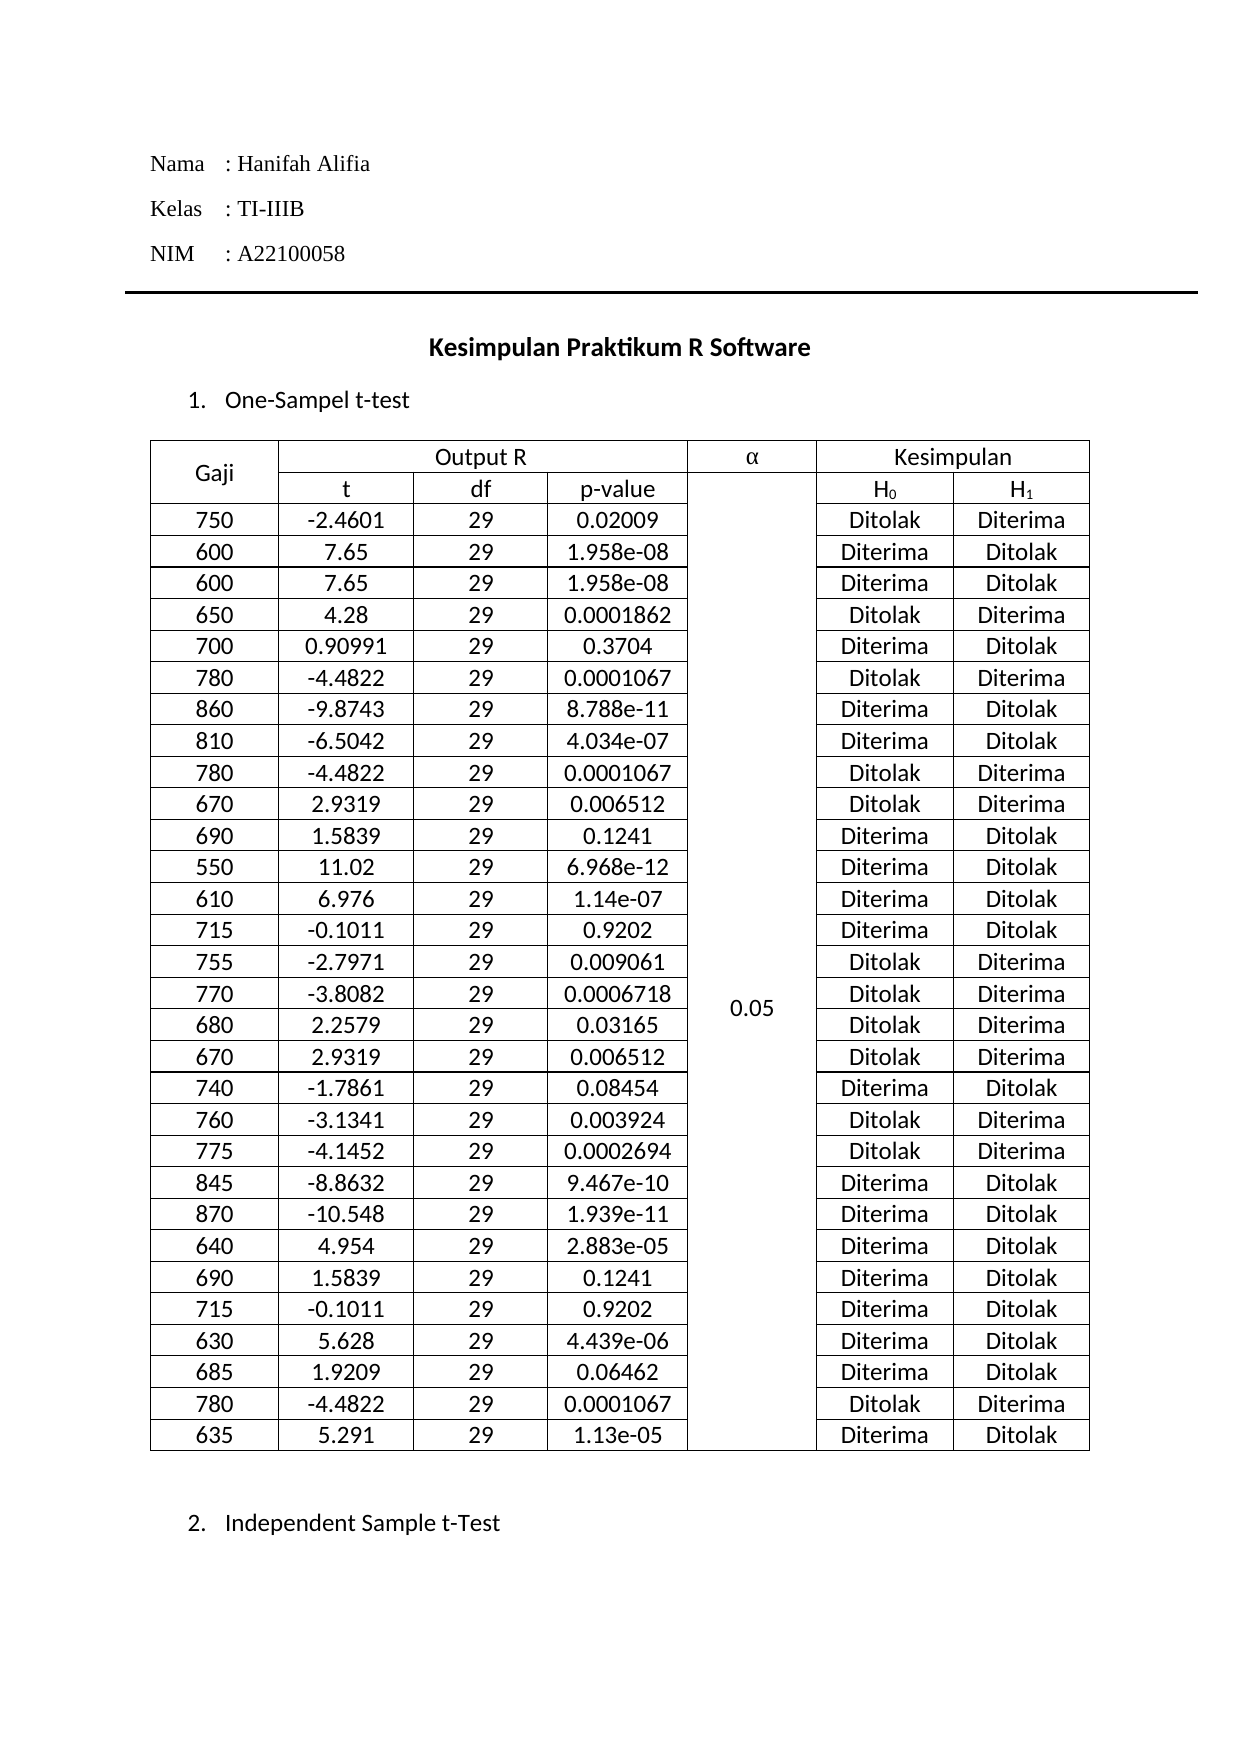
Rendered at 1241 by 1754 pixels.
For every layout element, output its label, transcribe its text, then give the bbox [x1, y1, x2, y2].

text Kesimpulan Praktikum R Software [150, 330, 1090, 363]
table_cell Diterima [817, 883, 953, 913]
table_cell Diterima [954, 662, 1089, 693]
table_cell Diterima [954, 599, 1089, 629]
table_cell Diterima [817, 536, 953, 566]
table_cell Diterima [954, 1136, 1089, 1166]
table_cell 680 [151, 1009, 278, 1040]
table_cell -4.4822 [279, 662, 413, 693]
table_cell Ditolak [954, 1230, 1089, 1261]
table_cell 8.788e-11 [548, 694, 687, 724]
text Kelas : TI-IIIB [150, 195, 1090, 221]
table_cell Diterima [817, 725, 953, 756]
table_cell Diterima [954, 1041, 1089, 1071]
table_cell 29 [414, 915, 547, 945]
table_cell Ditolak [954, 1073, 1089, 1103]
table_cell Ditolak [817, 1009, 953, 1040]
table_cell Ditolak [954, 536, 1089, 566]
table_header Kesimpulan [817, 441, 1089, 472]
text Nama : Hanifah Alifia [150, 150, 1090, 176]
table_cell 2.883e-05 [548, 1230, 687, 1261]
table_cell 690 [151, 820, 278, 850]
table_cell Ditolak [954, 1356, 1089, 1387]
table_cell 29 [414, 1199, 547, 1229]
table_cell -2.4601 [279, 504, 413, 535]
table_cell 0.009061 [548, 946, 687, 977]
table_cell 0.0002694 [548, 1136, 687, 1166]
table_cell Diterima [817, 1420, 953, 1450]
table_cell 29 [414, 1388, 547, 1418]
table_cell 9.467e-10 [548, 1167, 687, 1198]
table_cell 0.0001067 [548, 1388, 687, 1418]
table_cell 5.628 [279, 1325, 413, 1355]
table_cell 29 [414, 788, 547, 819]
table_cell 0.05 [688, 473, 816, 1450]
table_cell -3.8082 [279, 978, 413, 1008]
table_cell 860 [151, 694, 278, 724]
table_cell 29 [414, 883, 547, 913]
table_cell Ditolak [954, 1293, 1089, 1324]
table_cell 870 [151, 1199, 278, 1229]
table_cell Diterima [817, 568, 953, 598]
table_cell 1.5839 [279, 820, 413, 850]
table_cell Diterima [817, 1230, 953, 1261]
table_cell 715 [151, 1293, 278, 1324]
table_cell Diterima [954, 504, 1089, 535]
table_cell Diterima [817, 1293, 953, 1324]
table_cell 29 [414, 1325, 547, 1355]
table_cell 750 [151, 504, 278, 535]
table_cell 630 [151, 1325, 278, 1355]
table_cell 700 [151, 631, 278, 661]
table_cell -3.1341 [279, 1104, 413, 1134]
table_cell 600 [151, 568, 278, 598]
table_cell Ditolak [954, 631, 1089, 661]
table_header Output R [414, 441, 547, 472]
table_cell 1.9209 [279, 1356, 413, 1387]
table_cell 6.968e-12 [548, 851, 687, 882]
table_cell Diterima [817, 1356, 953, 1387]
table_cell Ditolak [817, 788, 953, 819]
table_cell 4.034e-07 [548, 725, 687, 756]
table_cell -6.5042 [279, 725, 413, 756]
table_cell Diterima [954, 1104, 1089, 1134]
table_cell Ditolak [817, 599, 953, 629]
table_cell -4.1452 [279, 1136, 413, 1166]
table_cell 0.1241 [548, 1262, 687, 1292]
table_cell 0.08454 [548, 1073, 687, 1103]
table_cell 670 [151, 788, 278, 819]
table_cell 770 [151, 978, 278, 1008]
table_cell 29 [414, 1293, 547, 1324]
table_cell -2.7971 [279, 946, 413, 977]
table_cell 1.5839 [279, 1262, 413, 1292]
table_cell 29 [414, 631, 547, 661]
text NIM : A22100058 [150, 240, 1090, 267]
table_cell p-value [548, 473, 687, 503]
table_cell 29 [414, 725, 547, 756]
table_cell Diterima [817, 851, 953, 882]
table_cell Ditolak [954, 1262, 1089, 1292]
table_cell 2.9319 [279, 1041, 413, 1071]
table_cell 0.006512 [548, 788, 687, 819]
table_cell -1.7861 [279, 1073, 413, 1103]
table_cell 29 [414, 1009, 547, 1040]
table_cell Ditolak [954, 915, 1089, 945]
table_cell Diterima [817, 1325, 953, 1355]
table_cell 0.0006718 [548, 978, 687, 1008]
table_cell 6.976 [279, 883, 413, 913]
table_cell 780 [151, 1388, 278, 1418]
list One-Sampel t-test [187, 384, 1090, 415]
table_cell Ditolak [954, 1167, 1089, 1198]
table_cell 600 [151, 536, 278, 566]
table_cell Diterima [954, 978, 1089, 1008]
table_cell 610 [151, 883, 278, 913]
table_cell 0.3704 [548, 631, 687, 661]
table_cell 29 [414, 1167, 547, 1198]
table_header [279, 441, 414, 472]
table_cell 4.954 [279, 1230, 413, 1261]
table_header α [688, 441, 816, 472]
table_cell 1.958e-08 [548, 568, 687, 598]
table_cell -10.548 [279, 1199, 413, 1229]
table_cell 1.13e-05 [548, 1420, 687, 1450]
table_cell Ditolak [954, 568, 1089, 598]
table_cell 29 [414, 568, 547, 598]
table_cell Diterima [817, 631, 953, 661]
table_cell 29 [414, 946, 547, 977]
table_cell 29 [414, 757, 547, 787]
table_cell 715 [151, 915, 278, 945]
table_cell 0.003924 [548, 1104, 687, 1134]
table_cell 670 [151, 1041, 278, 1071]
table_cell 29 [414, 1136, 547, 1166]
table_cell 29 [414, 820, 547, 850]
table_cell 0.90991 [279, 631, 413, 661]
table_cell 2.2579 [279, 1009, 413, 1040]
table_cell Diterima [954, 946, 1089, 977]
table_cell 0.03165 [548, 1009, 687, 1040]
table_cell 5.291 [279, 1420, 413, 1450]
table_cell 29 [414, 599, 547, 629]
table_cell 29 [414, 1073, 547, 1103]
table_cell Ditolak [954, 1420, 1089, 1450]
table_cell 29 [414, 504, 547, 535]
table_cell Diterima [817, 1262, 953, 1292]
table_cell Ditolak [954, 725, 1089, 756]
table_cell Ditolak [954, 694, 1089, 724]
table_cell 7.65 [279, 536, 413, 566]
table_cell Ditolak [954, 1199, 1089, 1229]
table_cell Ditolak [954, 1325, 1089, 1355]
table_cell 4.439e-06 [548, 1325, 687, 1355]
table_cell 29 [414, 978, 547, 1008]
table_cell Ditolak [817, 946, 953, 977]
table_cell Diterima [954, 1009, 1089, 1040]
table_cell Ditolak [817, 1104, 953, 1134]
table_cell Ditolak [954, 820, 1089, 850]
table_cell 0.006512 [548, 1041, 687, 1071]
table_cell -8.8632 [279, 1167, 413, 1198]
table_cell Diterima [954, 1388, 1089, 1418]
table_cell 0.9202 [548, 1293, 687, 1324]
table_cell 2.9319 [279, 788, 413, 819]
table_cell -0.1011 [279, 1293, 413, 1324]
table_header [548, 441, 687, 472]
table_cell Ditolak [817, 757, 953, 787]
table_cell 690 [151, 1262, 278, 1292]
table_cell 29 [414, 1104, 547, 1134]
table_cell Diterima [817, 915, 953, 945]
table_cell 1.14e-07 [548, 883, 687, 913]
table_cell Ditolak [954, 883, 1089, 913]
table_cell Diterima [954, 788, 1089, 819]
table_cell 29 [414, 1420, 547, 1450]
table_cell Diterima [817, 1199, 953, 1229]
table_cell 810 [151, 725, 278, 756]
table_cell 780 [151, 662, 278, 693]
table_cell 780 [151, 757, 278, 787]
table_cell t [279, 473, 413, 503]
table_cell 29 [414, 694, 547, 724]
table_cell -4.4822 [279, 757, 413, 787]
table_cell 0.0001067 [548, 662, 687, 693]
table_cell 1.939e-11 [548, 1199, 687, 1229]
table_cell 11.02 [279, 851, 413, 882]
table_cell df [414, 473, 547, 503]
table_cell 0.06462 [548, 1356, 687, 1387]
table_cell -4.4822 [279, 1388, 413, 1418]
table_cell Ditolak [817, 1041, 953, 1071]
table_cell 740 [151, 1073, 278, 1103]
table_cell 0.0001862 [548, 599, 687, 629]
table_cell 29 [414, 1230, 547, 1261]
table_cell 29 [414, 536, 547, 566]
table_cell H1 [954, 473, 1089, 503]
table_cell 29 [414, 1356, 547, 1387]
list Independent Sample t-Test [187, 1507, 1090, 1537]
table_cell Diterima [817, 1073, 953, 1103]
table_cell 0.1241 [548, 820, 687, 850]
table_cell 845 [151, 1167, 278, 1198]
table_cell Diterima [817, 1167, 953, 1198]
table_cell Ditolak [954, 851, 1089, 882]
table_cell 7.65 [279, 568, 413, 598]
table_cell Ditolak [817, 1136, 953, 1166]
table_cell 650 [151, 599, 278, 629]
table_cell 0.02009 [548, 504, 687, 535]
table_cell Ditolak [817, 504, 953, 535]
table_cell 775 [151, 1136, 278, 1166]
table_header Gaji [151, 441, 278, 503]
table_cell Ditolak [817, 1388, 953, 1418]
table_cell Ditolak [817, 978, 953, 1008]
table_cell 29 [414, 1041, 547, 1071]
table_cell Diterima [817, 694, 953, 724]
table_cell 0.9202 [548, 915, 687, 945]
table_cell H0 [817, 473, 953, 503]
table_cell 29 [414, 662, 547, 693]
table_cell 640 [151, 1230, 278, 1261]
table_cell -0.1011 [279, 915, 413, 945]
table_cell 29 [414, 851, 547, 882]
table_cell 755 [151, 946, 278, 977]
table_cell 635 [151, 1420, 278, 1450]
table_cell 685 [151, 1356, 278, 1387]
table_cell 760 [151, 1104, 278, 1134]
table_cell 1.958e-08 [548, 536, 687, 566]
table_cell -9.8743 [279, 694, 413, 724]
table_cell 0.0001067 [548, 757, 687, 787]
table_cell 4.28 [279, 599, 413, 629]
table_cell Diterima [954, 757, 1089, 787]
table_cell Ditolak [817, 662, 953, 693]
table_cell 29 [414, 1262, 547, 1292]
table_cell Diterima [817, 820, 953, 850]
table_cell 550 [151, 851, 278, 882]
